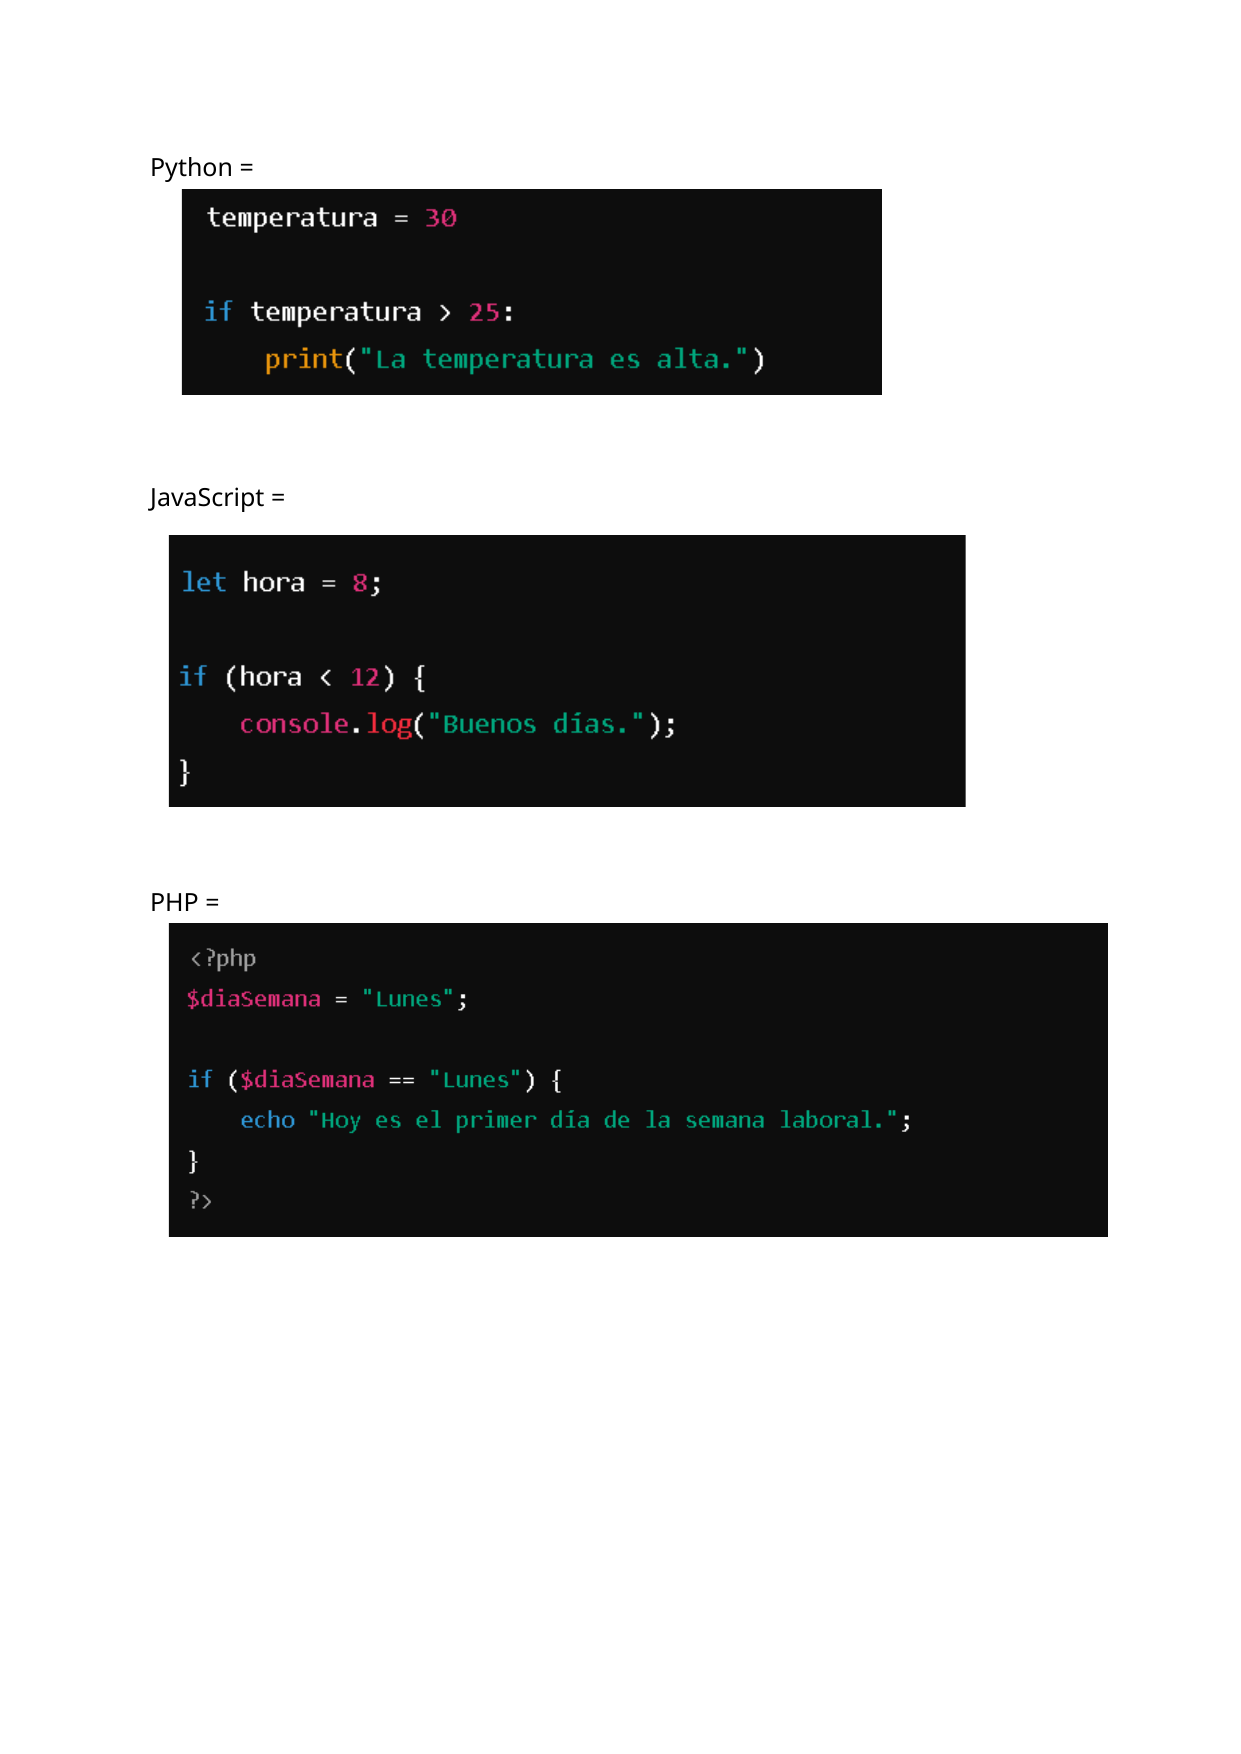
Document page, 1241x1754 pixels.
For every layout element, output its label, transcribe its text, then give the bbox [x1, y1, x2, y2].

text Python = [150, 150, 1090, 401]
text JavaScript = [150, 480, 1090, 514]
text PHP = [150, 884, 1090, 1236]
